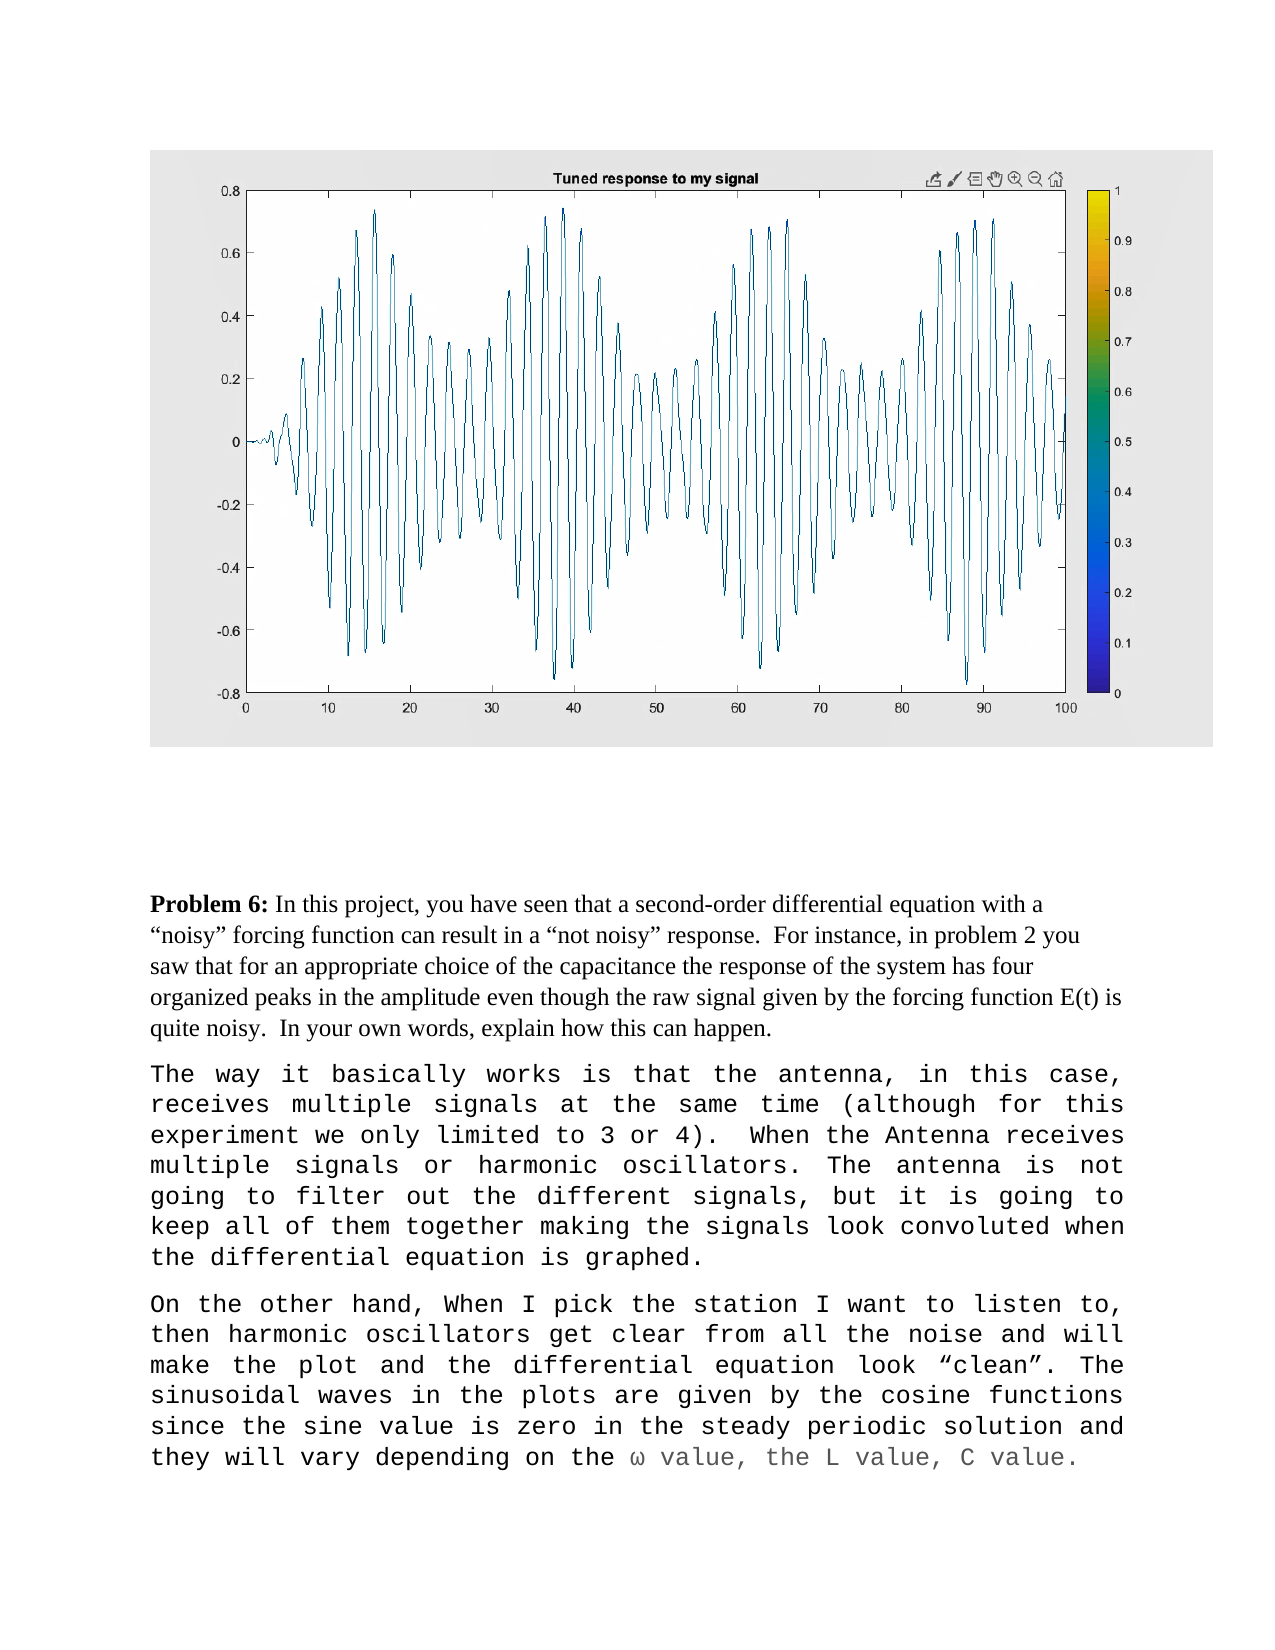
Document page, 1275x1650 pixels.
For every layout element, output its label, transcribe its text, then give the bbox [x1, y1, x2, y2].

picture [150, 150, 1213, 747]
text The way it basically works is that the antenna, in this case, receives multiple signals at the same time (although for this experiment we only limited to 3 or 4). When the Antenna receives multiple signals or harmonic oscillators. The antenna is not going to filter out the different signals, but it is going to keep all of them together making the signals look convoluted when the differential equation is graphed. [150, 1061, 1125, 1273]
text On the other hand, When I pick the station I want to listen to, then harmonic oscillators get clear from all the noise and will make the plot and the differential equation look “clean”. The sinusoidal waves in the plots are given by the cosine functions since the sine value is zero in the steady periodic solution and they will vary depending on the ω value, the L value, C value. [150, 1292, 1125, 1472]
text Problem 6: In this project, you have seen that a second-order differential equation with a “noisy” forcing function can result in a “not noisy” response. For instance, in problem 2 you saw that for an appropriate choice of the capacitance the response of the system has four organized peaks in the amplitude even though the raw signal given by the forcing function E(t) is quite noisy. In your own words, explain how this can happen. [150, 889, 1125, 1042]
